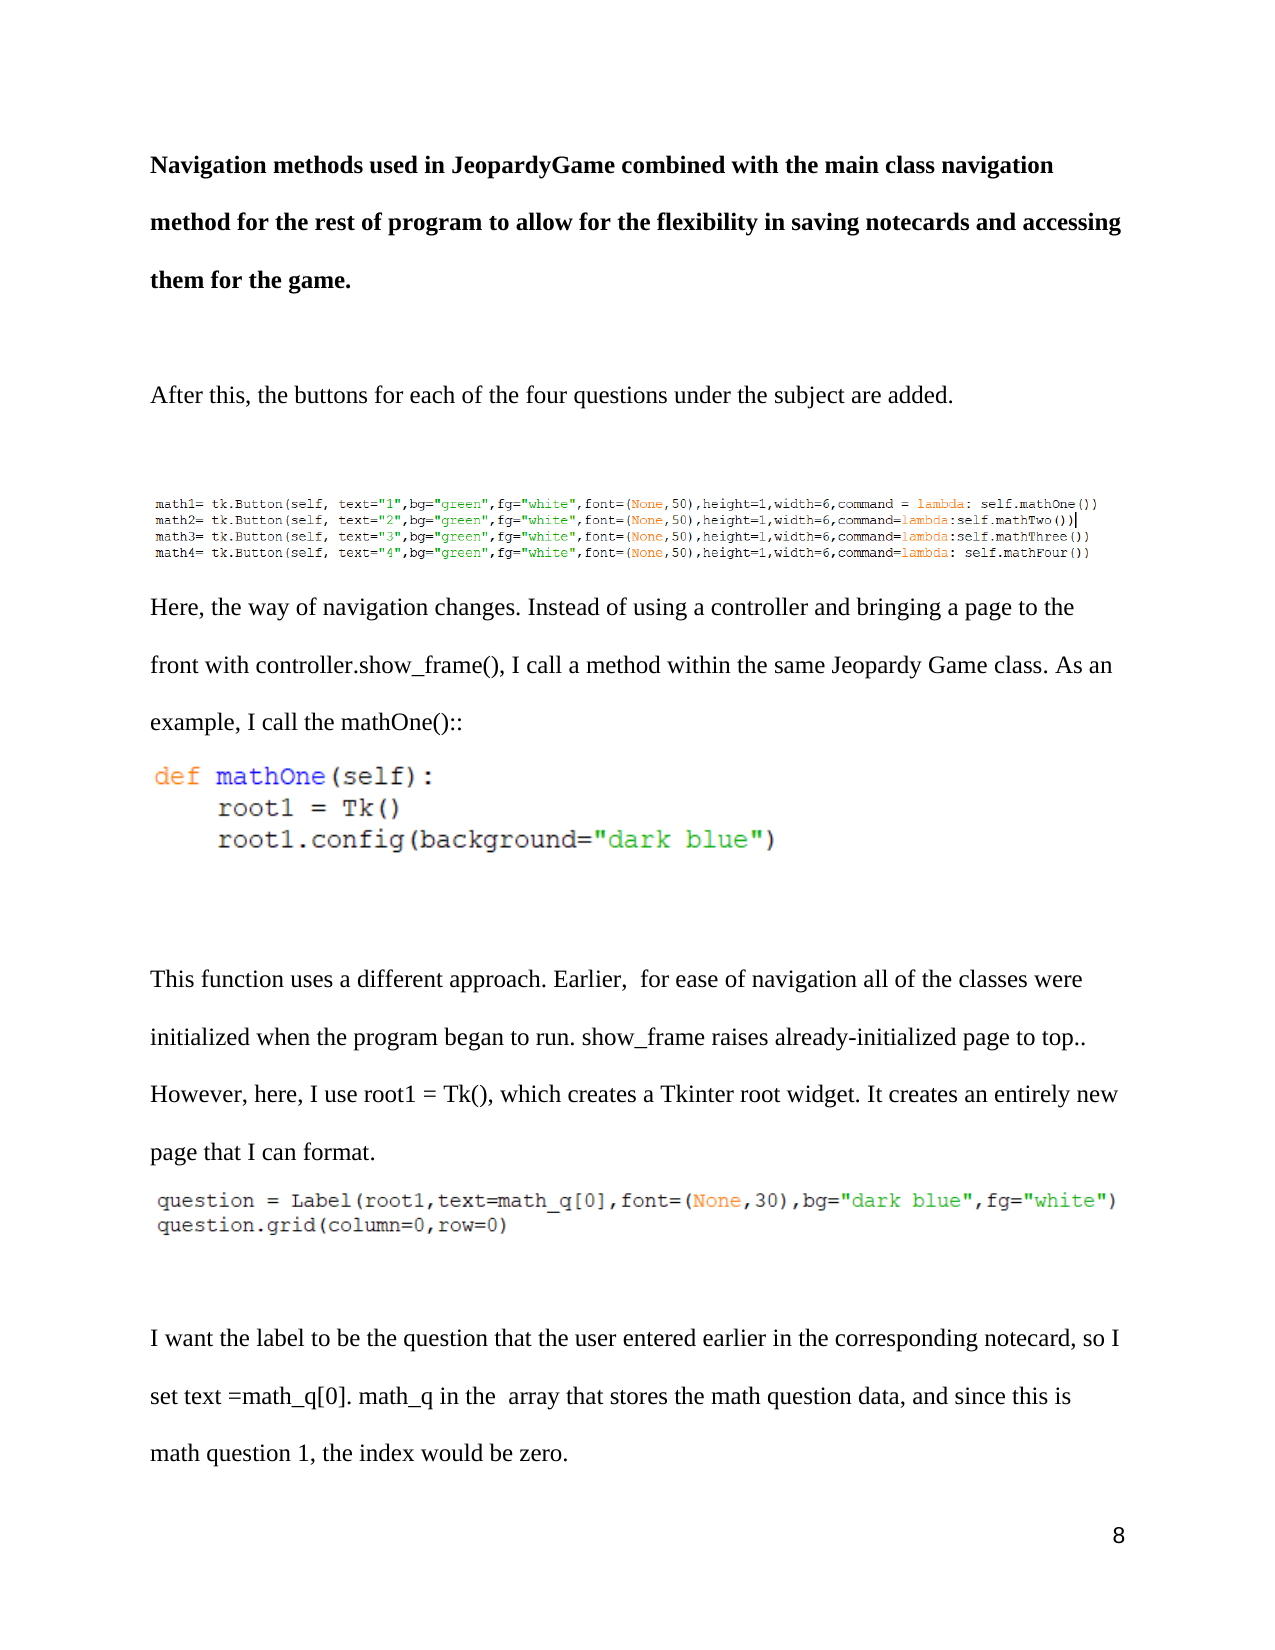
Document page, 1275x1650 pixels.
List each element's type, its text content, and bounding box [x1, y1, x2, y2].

text This function uses a different approach. Earlier, for ease of navigation all of the classes were initialized when the program began to run. show_frame raises already-initialized page to top.. However, here, I use root1 = Tk(), which creates a Tkinter root widget. It creates an entirely new page that I can format. [150, 964, 1125, 1191]
picture [150, 1191, 1125, 1240]
text Navigation methods used in JeopardyGame combined with the main class navigation method for the rest of program to allow for the flexibility in saving notecards and accessing them for the game. [150, 150, 1125, 294]
text Here, the way of navigation changes. Instead of using a controller and bringing a page to the front with controller.show_frame(), I call a method within the same Jeopardy Game class. As an example, I call the mathOne():: [150, 592, 1125, 736]
picture [150, 764, 799, 881]
text I want the label to be the question that the user entered earlier in the corresponding notecard, so I set text =math_q[0]. math_q in the array that stores the math question data, and since this is math question 1, the index would be zero. [150, 1323, 1125, 1467]
text After this, the buttons for each of the four questions under the subject are added. [150, 380, 1125, 409]
picture [150, 495, 1125, 566]
